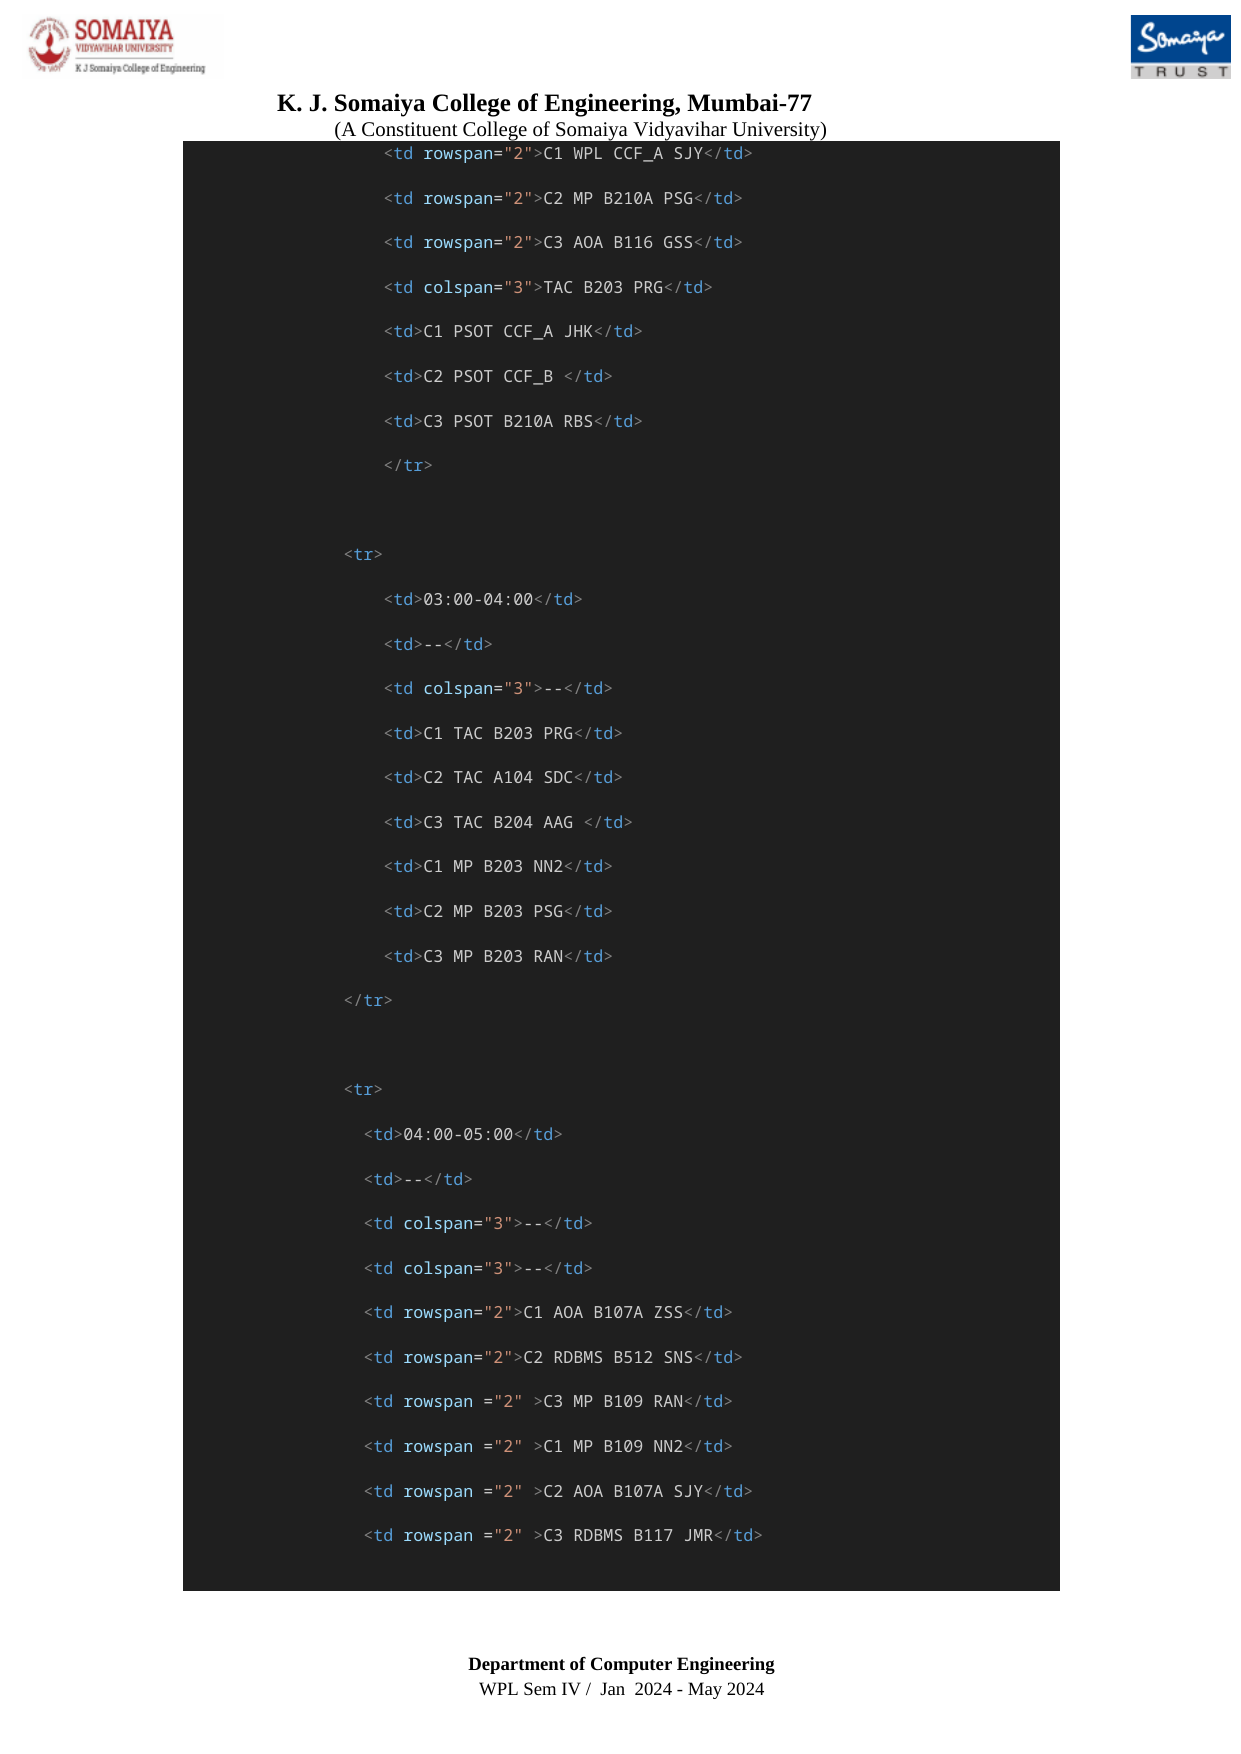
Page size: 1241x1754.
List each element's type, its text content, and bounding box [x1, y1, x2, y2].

picture [1130, 15, 1231, 79]
text <td rowspan="2">C3 AOA B116 GSS</td> [183, 230, 1060, 253]
text <td rowspan ="2" >C3 RDBMS B117 JMR</td> [183, 1523, 1060, 1546]
text <td>C2 MP B203 PSG</td> [183, 898, 1060, 922]
text <td>04:00-05:00</td> [183, 1121, 1060, 1145]
text <td>03:00-04:00</td> [183, 586, 1060, 610]
text <td>C2 TAC A104 SDC</td> [183, 765, 1060, 788]
text <td>C1 MP B203 NN2</td> [183, 854, 1060, 878]
text <td rowspan="2">C2 RDBMS B512 SNS</td> [183, 1344, 1060, 1368]
text <td rowspan="2">C1 AOA B107A ZSS</td> [183, 1300, 1060, 1323]
text <td>C3 TAC B204 AAG </td> [183, 809, 1060, 833]
text <td colspan="3">--</td> [183, 1211, 1060, 1234]
picture [22, 14, 225, 79]
text <td>--</td> [183, 631, 1060, 655]
text </tr> [183, 453, 1060, 476]
text <td colspan="3">--</td> [183, 1255, 1060, 1279]
text <td>C2 PSOT CCF_B </td> [183, 363, 1060, 387]
text <td rowspan="2">C1 WPL CCF_A SJY</td> [183, 141, 1060, 164]
text <td>C3 MP B203 RAN</td> [183, 943, 1060, 967]
text <tr> [183, 542, 1060, 566]
text <tr> [183, 1077, 1060, 1101]
text <td rowspan ="2" >C1 MP B109 NN2</td> [183, 1433, 1060, 1457]
text <td rowspan="2">C2 MP B210A PSG</td> [183, 185, 1060, 209]
text <td rowspan ="2" >C2 AOA B107A SJY</td> [183, 1478, 1060, 1502]
text <td colspan="3">TAC B203 PRG</td> [183, 274, 1060, 298]
text <td>C3 PSOT B210A RBS</td> [183, 408, 1060, 432]
text </tr> [183, 988, 1060, 1011]
text <td rowspan ="2" >C3 MP B109 RAN</td> [183, 1389, 1060, 1413]
text <td>C1 TAC B203 PRG</td> [183, 720, 1060, 744]
text <td>C1 PSOT CCF_A JHK</td> [183, 319, 1060, 343]
text <td colspan="3">--</td> [183, 676, 1060, 699]
text <td>--</td> [183, 1166, 1060, 1190]
